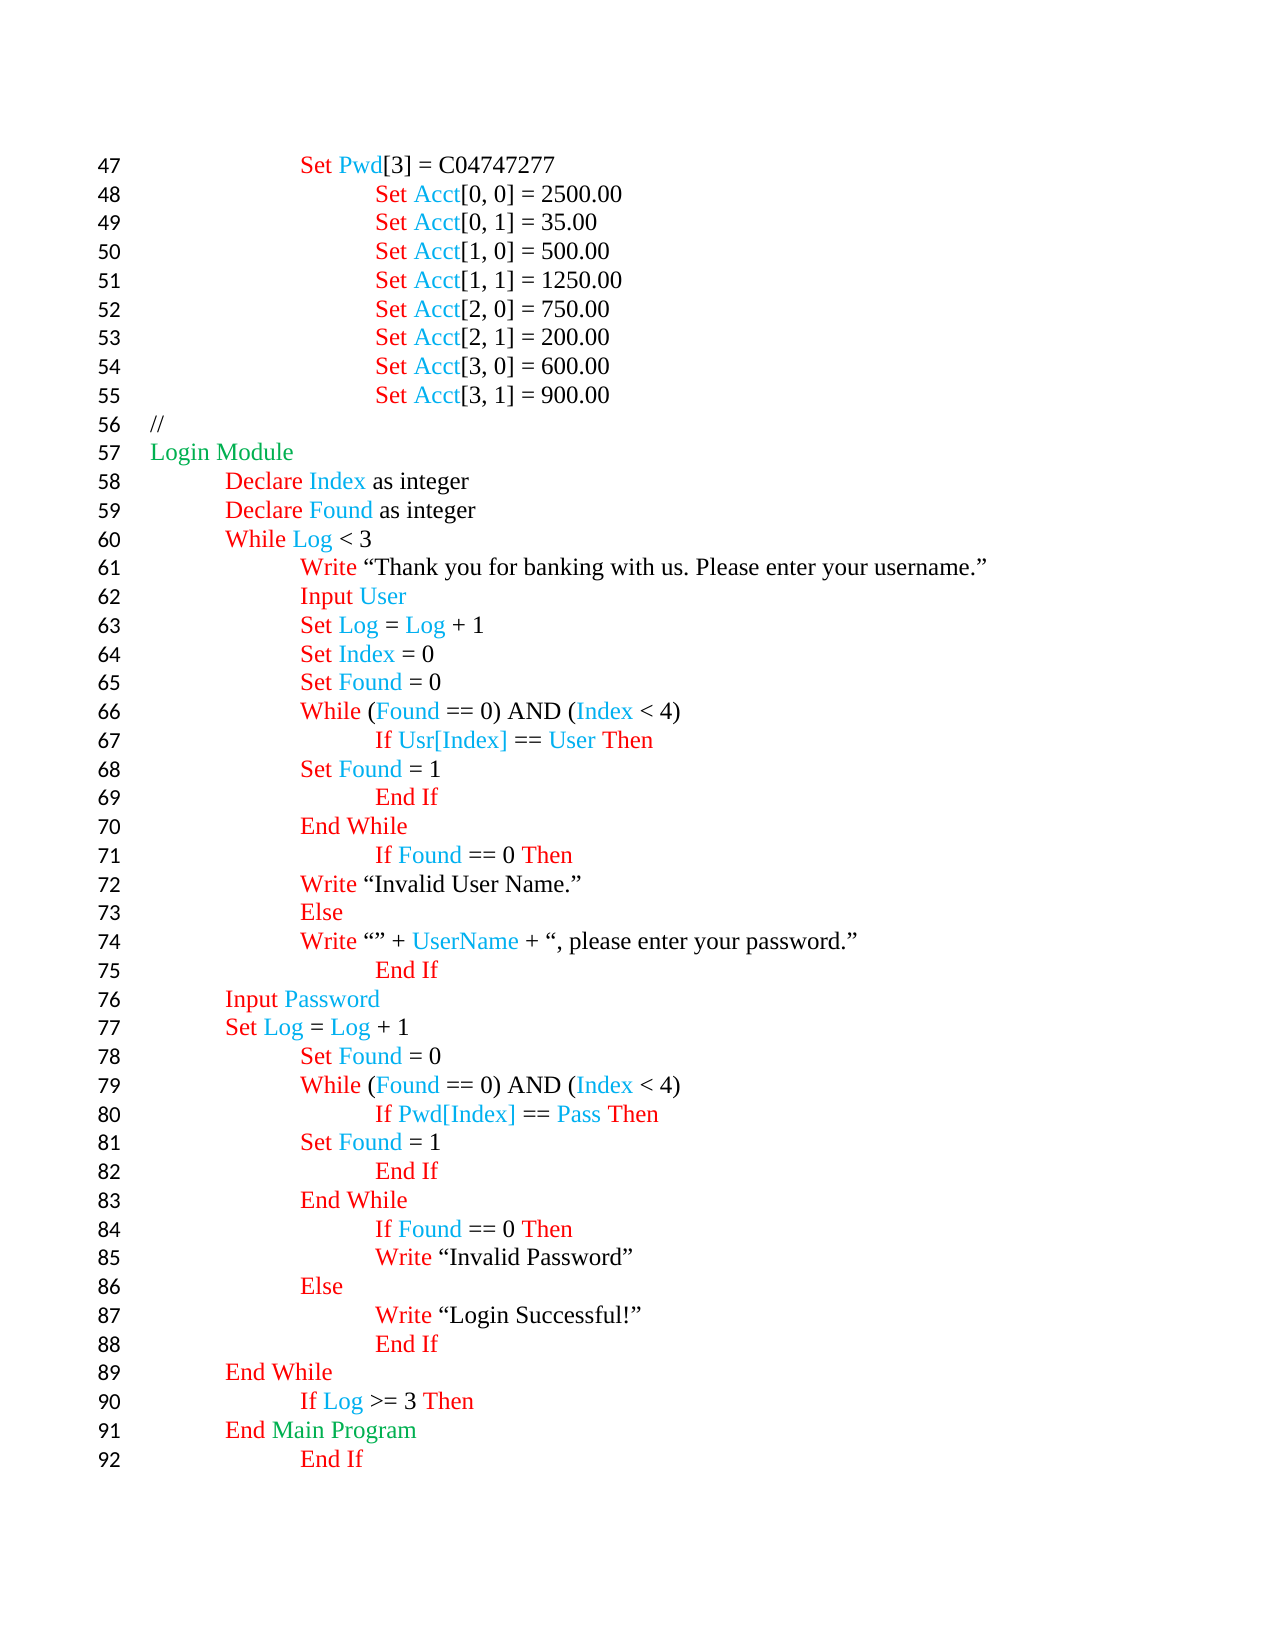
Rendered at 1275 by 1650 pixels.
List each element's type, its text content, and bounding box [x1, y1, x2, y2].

text While Log < 3 [150, 524, 1125, 552]
text Set Acct[2, 0] = 750.00 [150, 294, 1125, 322]
text End If [150, 782, 1125, 811]
text If Usr[Index] == User Then [150, 725, 1125, 754]
text End If [150, 955, 1125, 984]
text End If [150, 1156, 1125, 1185]
text End While [150, 1185, 1125, 1214]
text Set Found = 0 [150, 1041, 1125, 1070]
text End If [150, 1444, 1125, 1472]
text If Log >= 3 Then [150, 1386, 1125, 1415]
text Login Module [150, 437, 1125, 466]
text Write “” + UserName + “, please enter your password.” [150, 926, 1125, 955]
text While (Found == 0) AND (Index < 4) [150, 696, 1125, 725]
text End While [150, 1357, 1125, 1386]
text Declare Found as integer [150, 495, 1125, 524]
text Set Acct[3, 1] = 900.00 [150, 380, 1125, 409]
text Set Acct[2, 1] = 200.00 [150, 322, 1125, 351]
text Write “Invalid Password” [150, 1242, 1125, 1271]
text End If [150, 1329, 1125, 1357]
text Else [150, 1271, 1125, 1300]
text End Main Program [150, 1415, 1125, 1444]
text Input Password [150, 984, 1125, 1012]
text Set Log = Log + 1 [150, 610, 1125, 639]
text Write “Login Successful!” [150, 1300, 1125, 1329]
text Set Acct[0, 0] = 2500.00 [150, 179, 1125, 207]
text Set Found = 1 [150, 754, 1125, 782]
text Declare Index as integer [150, 466, 1125, 495]
text If Found == 0 Then [150, 840, 1125, 869]
text Input User [150, 581, 1125, 610]
text Else [150, 897, 1125, 926]
text If Found == 0 Then [150, 1214, 1125, 1242]
text Set Acct[0, 1] = 35.00 [150, 207, 1125, 236]
text Set Acct[1, 1] = 1250.00 [150, 265, 1125, 294]
text Set Pwd[3] = C04747277 [150, 150, 1125, 179]
text If Pwd[Index] == Pass Then [150, 1099, 1125, 1127]
text While (Found == 0) AND (Index < 4) [150, 1070, 1125, 1099]
text // [150, 409, 1125, 437]
text Set Acct[1, 0] = 500.00 [150, 236, 1125, 265]
text Set Acct[3, 0] = 600.00 [150, 351, 1125, 380]
text Set Index = 0 [150, 639, 1125, 667]
text End While [150, 811, 1125, 840]
text Write “Thank you for banking with us. Please enter your username.” [150, 552, 1125, 581]
text Set Found = 0 [150, 667, 1125, 696]
text Set Found = 1 [150, 1127, 1125, 1156]
text Write “Invalid User Name.” [150, 869, 1125, 897]
text Set Log = Log + 1 [150, 1012, 1125, 1041]
